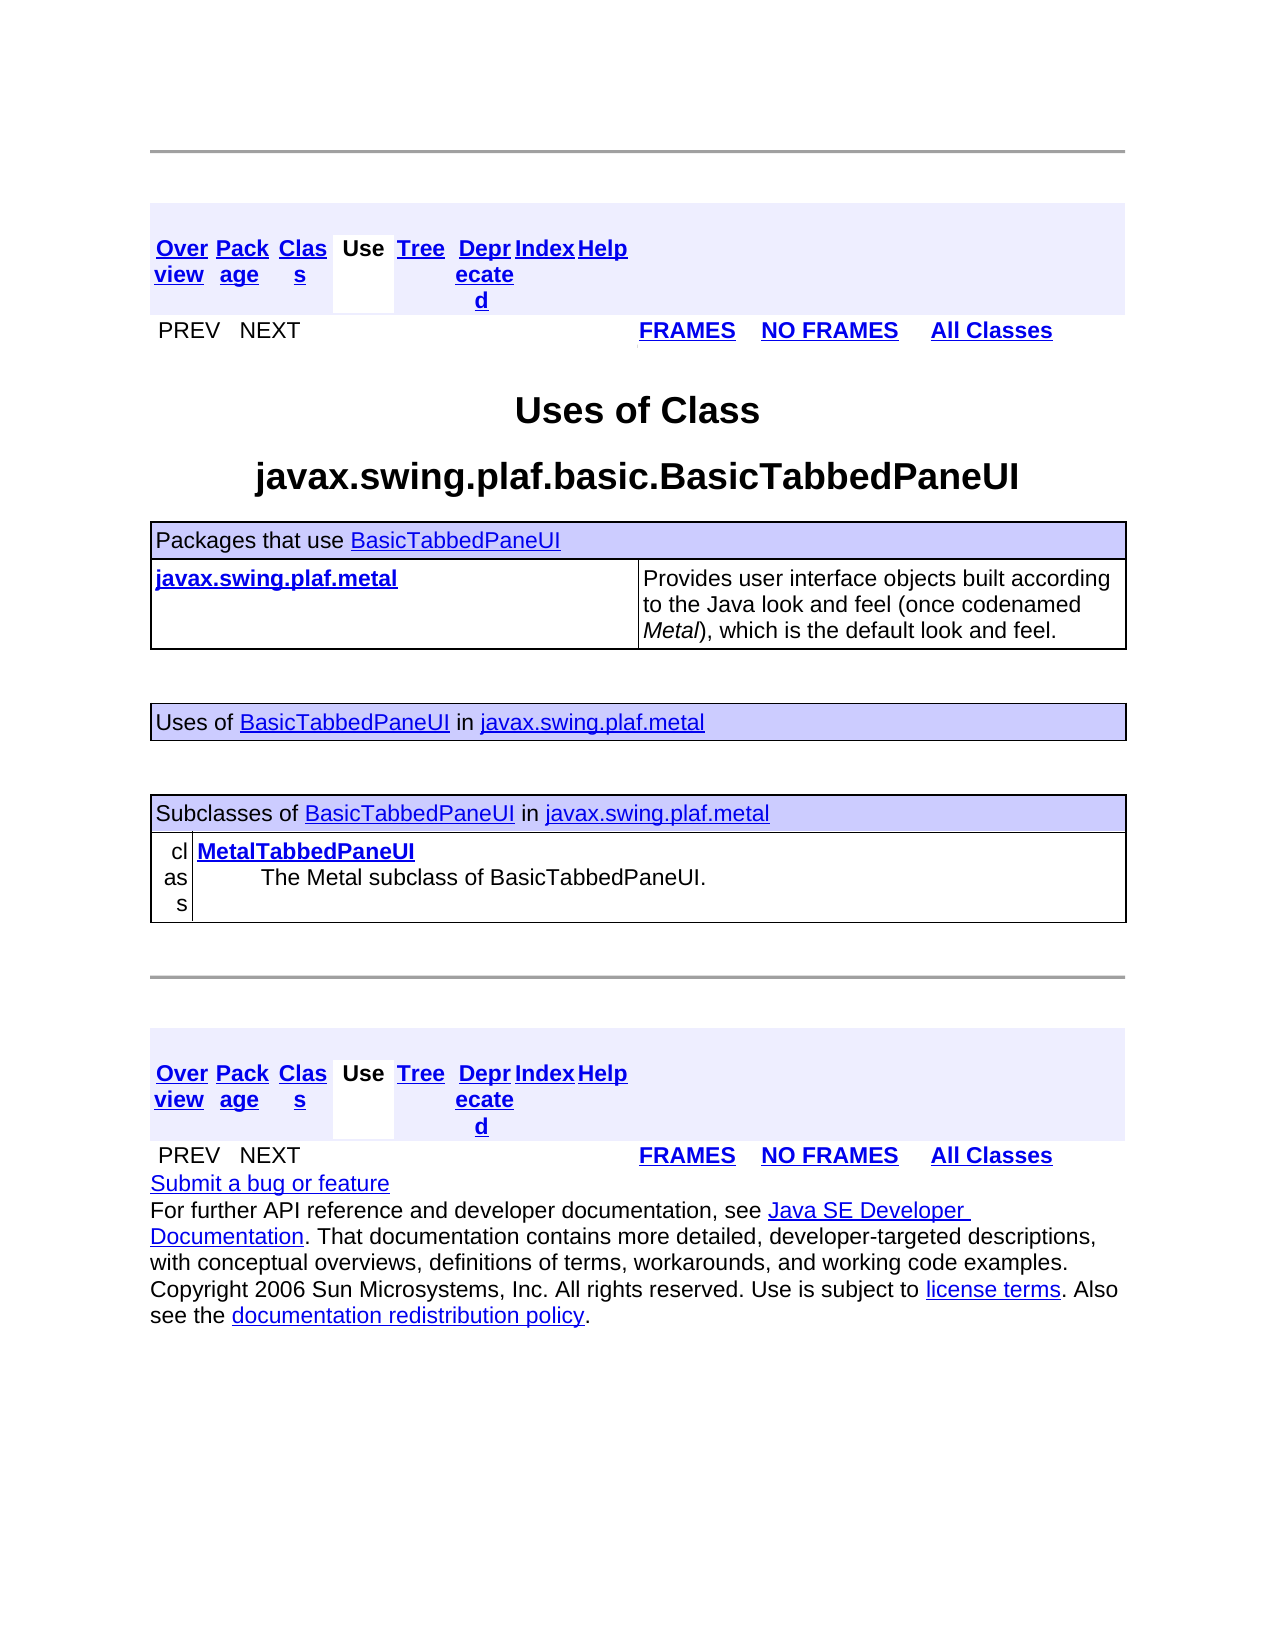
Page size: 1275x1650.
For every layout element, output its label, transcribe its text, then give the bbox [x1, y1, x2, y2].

table_cell MetalTabbedPaneUI The Metal subclass of BasicTabbedPaneUI. [193, 833, 1125, 921]
table_cell FRAMES NO FRAMES All Classes [638, 315, 1125, 345]
table_header Packages that use BasicTabbedPaneUI [152, 523, 1125, 558]
table_cell Provides user interface objects built according to the Java look and feel (once codenamed Metal), which is the default look and feel. [639, 560, 1125, 648]
text Copyright 2006 Sun Microsystems, Inc. All rights reserved. Use is subject to license terms. Also see the documentation redistribution policy. [150, 1276, 1125, 1328]
text Submit a bug or feature [150, 1170, 1125, 1197]
table_cell javax.swing.plaf.metal [152, 560, 638, 648]
table_header Subclasses of BasicTabbedPaneUI in javax.swing.plaf.metal [152, 796, 1125, 831]
table_header [150, 1028, 1125, 1141]
table_cell PREV NEXT [150, 1141, 637, 1170]
table_header Uses of BasicTabbedPaneUI in javax.swing.plaf.metal [152, 704, 1125, 740]
table_cell PREV NEXT [150, 315, 637, 345]
table_cell class [152, 833, 192, 921]
table_cell FRAMES NO FRAMES All Classes [638, 1141, 1125, 1170]
text javax.swing.plaf.basic.BasicTabbedPaneUI [150, 454, 1125, 497]
text Uses of Class [150, 388, 1125, 431]
table_header [150, 203, 1125, 315]
text For further API reference and developer documentation, see Java SE Developer Documentation. That documentation contains more detailed, developer-targeted descriptions, with conceptual overviews, definitions of terms, workarounds, and working code examples. [150, 1197, 1125, 1276]
